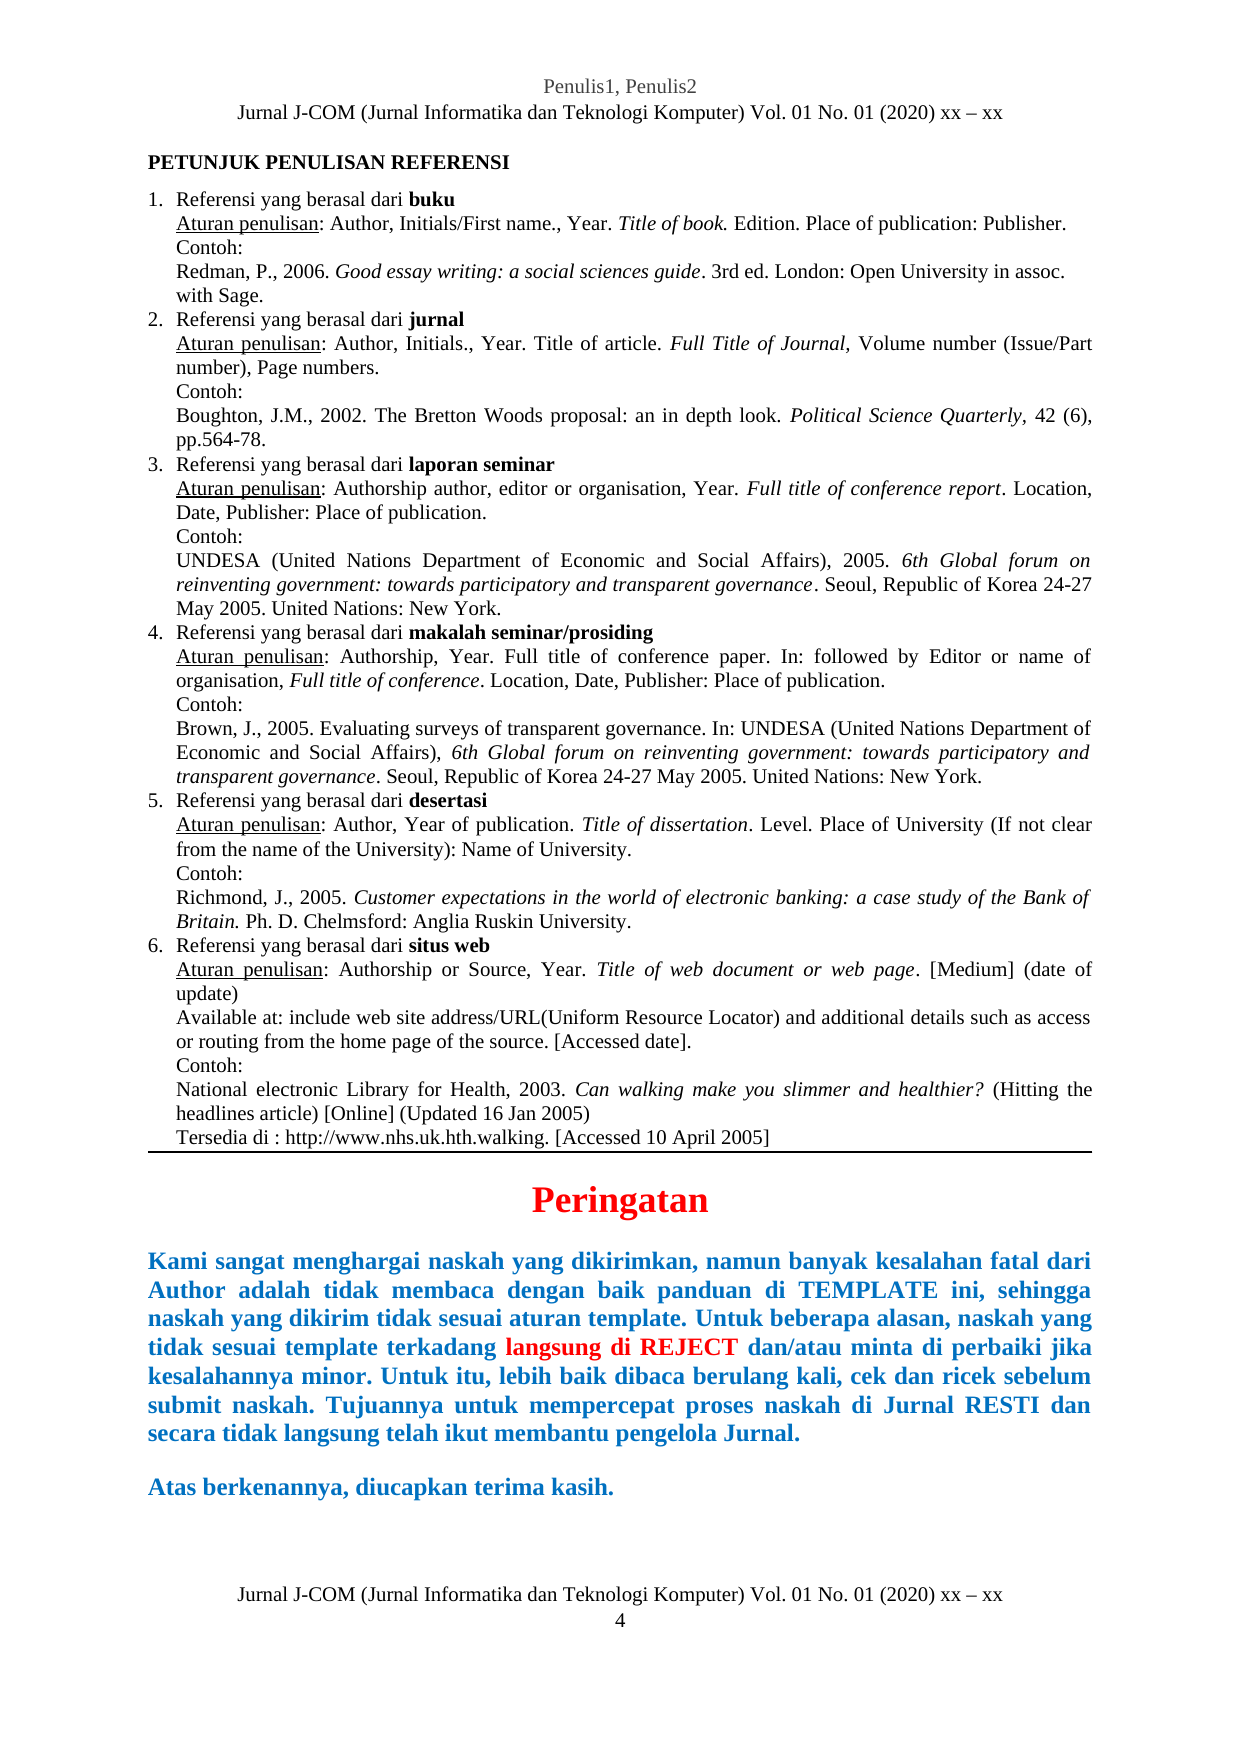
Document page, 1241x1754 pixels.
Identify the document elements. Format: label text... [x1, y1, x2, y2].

text Tersedia di : http://www.nhs.uk.hth.walking. [Accessed 10 April 2005] [148, 1125, 1092, 1151]
text Aturan penulisan: Authorship author, editor or organisation, Year. Full title of conference report. Location, Date, Publisher: Place of publication. [176, 476, 1092, 524]
list Referensi yang berasal dari laporan seminar [148, 451, 1070, 476]
text Kami sangat menghargai naskah yang dikirimkan, namun banyak kesalahan fatal dari Author adalah tidak membaca dengan baik panduan di TEMPLATE ini, sehingga naskah yang dikirim tidak sesuai aturan template. Untuk beberapa alasan, naskah yang tidak sesuai template terkadang langsung di REJECT dan/atau minta di perbaiki jika kesalahannya minor. Untuk itu, lebih baik dibaca berulang kali, cek dan ricek sebelum submit naskah. Tujuannya untuk mempercepat proses naskah di Jurnal RESTI dan secara tidak langsung telah ikut membantu pengelola Jurnal. [148, 1246, 1092, 1447]
text Contoh: [176, 379, 1092, 403]
list Referensi yang berasal dari makalah seminar/prosiding [148, 620, 1070, 644]
text Aturan penulisan: Authorship or Source, Year. Title of web document or web page. [Medium] (date of update) [176, 957, 1092, 1005]
text Contoh: [176, 861, 1092, 884]
list Referensi yang berasal dari situs web [148, 933, 1092, 957]
text Aturan penulisan: Authorship, Year. Full title of conference paper. In: followed by Editor or name of organisation, Full title of conference. Location, Date, Publisher: Place of publication. [176, 644, 1092, 692]
list Referensi yang berasal dari jurnal [148, 307, 1092, 331]
text Contoh: [176, 692, 1092, 716]
text National electronic Library for Health, 2003. Can walking make you slimmer and healthier? (Hitting the headlines article) [Online] (Updated 16 Jan 2005) [176, 1077, 1092, 1125]
text Contoh: [176, 524, 1092, 548]
text Contoh: [176, 1053, 1092, 1077]
text Available at: include web site address/URL(Uniform Resource Locator) and additional details such as access or routing from the home page of the source. [Accessed date]. [176, 1005, 1092, 1053]
text Richmond, J., 2005. Customer expectations in the world of electronic banking: a case study of the Bank of Britain. Ph. D. Chelmsford: Anglia Ruskin University. [176, 884, 1092, 933]
text Peringatan [148, 1178, 1092, 1221]
list Referensi yang berasal dari buku [148, 187, 1092, 211]
text Aturan penulisan: Author, Initials/First name., Year. Title of book. Edition. Place of publication: Publisher. [176, 211, 1092, 235]
text Redman, P., 2006. Good essay writing: a social sciences guide. 3rd ed. London: Open University in assoc. with Sage. [176, 259, 1092, 307]
list Referensi yang berasal dari desertasi [148, 788, 1092, 812]
text UNDESA (United Nations Department of Economic and Social Affairs), 2005. 6th Global forum on reinventing government: towards participatory and transparent governance. Seoul, Republic of Korea 24-27 May 2005. United Nations: New York. [176, 548, 1092, 620]
text Aturan penulisan: Author, Initials., Year. Title of article. Full Title of Journal, Volume number (Issue/Part number), Page numbers. [176, 331, 1092, 379]
text Brown, J., 2005. Evaluating surveys of transparent governance. In: UNDESA (United Nations Department of Economic and Social Affairs), 6th Global forum on reinventing government: towards participatory and transparent governance. Seoul, Republic of Korea 24-27 May 2005. United Nations: New York. [176, 716, 1092, 788]
text Contoh: [176, 235, 1092, 259]
text Atas berkenannya, diucapkan terima kasih. [148, 1472, 1092, 1501]
text Aturan penulisan: Author, Year of publication. Title of dissertation. Level. Place of University (If not clear from the name of the University): Name of University. [176, 812, 1092, 861]
text PETUNJUK PENULISAN REFERENSI [148, 150, 1092, 174]
text Boughton, J.M., 2002. The Bretton Woods proposal: an in depth look. Political Science Quarterly, 42 (6), pp.564-78. [176, 403, 1092, 451]
